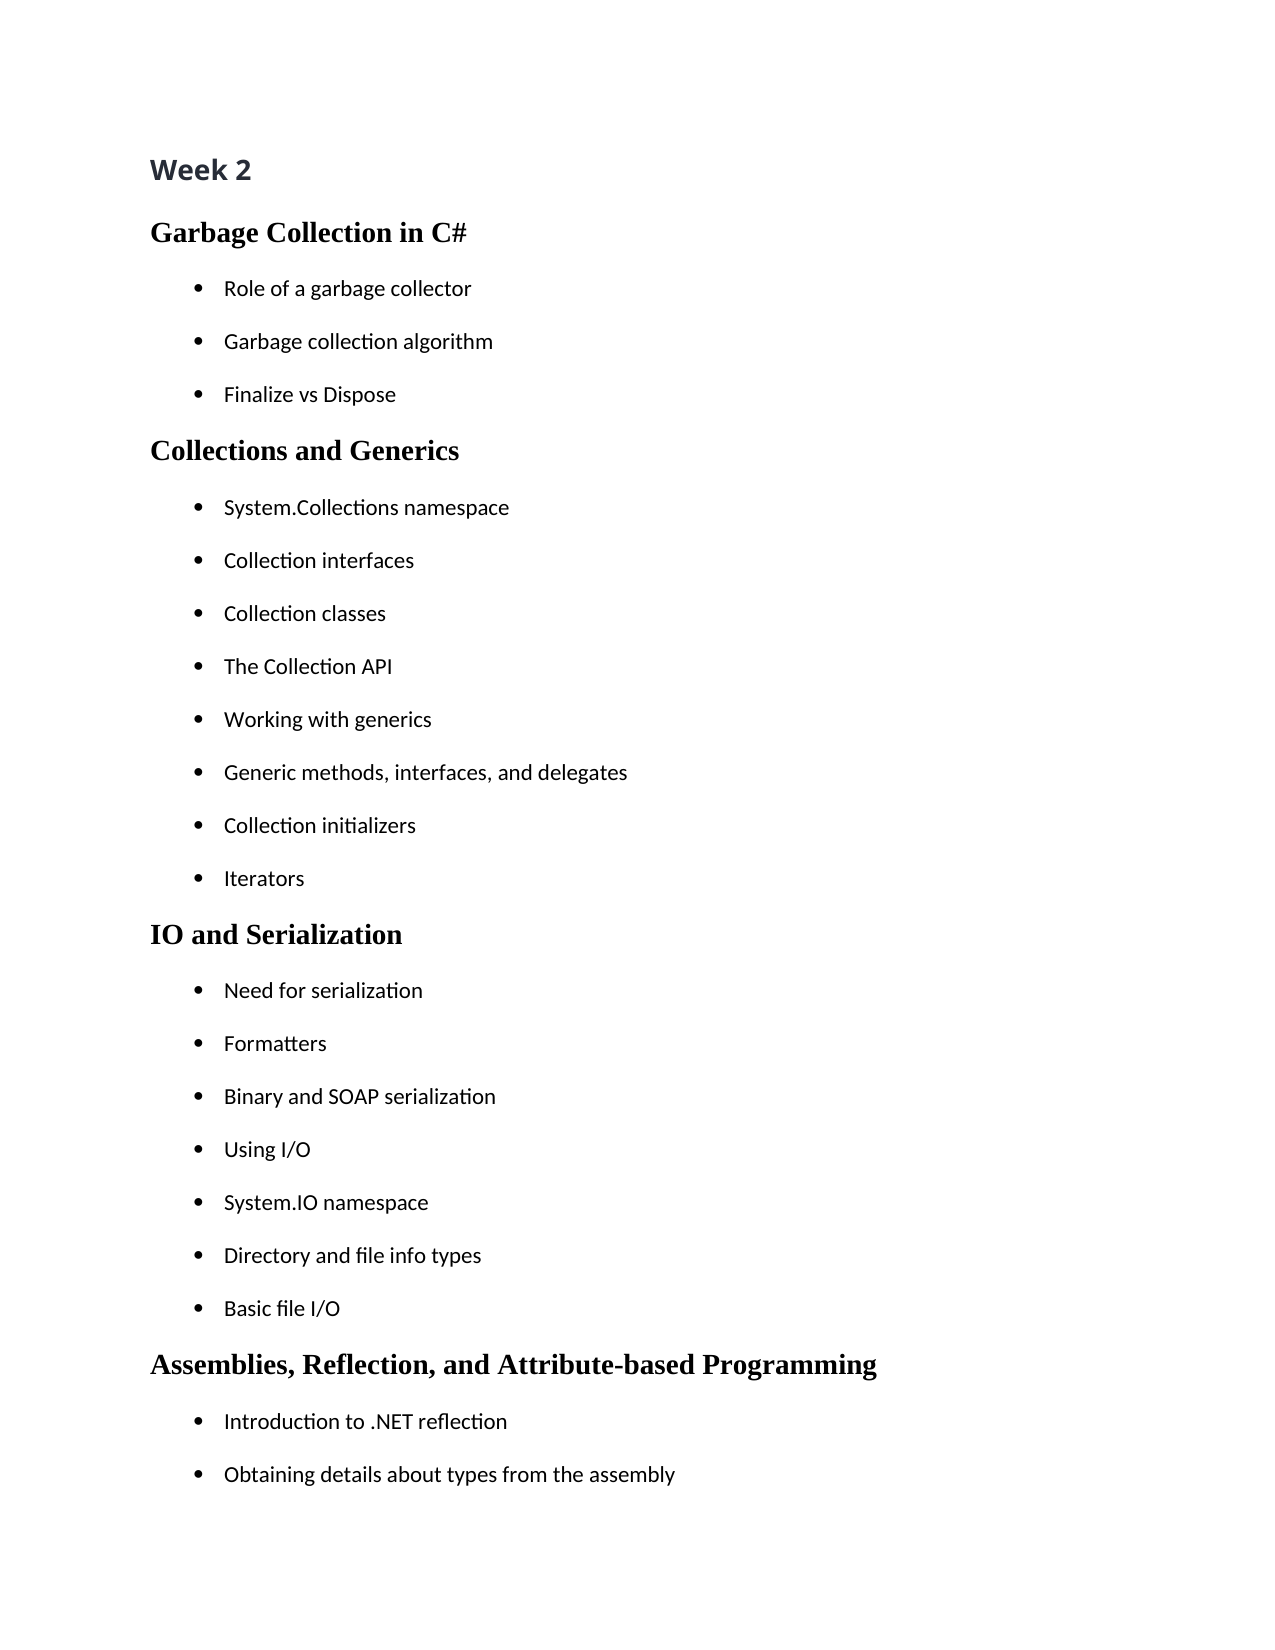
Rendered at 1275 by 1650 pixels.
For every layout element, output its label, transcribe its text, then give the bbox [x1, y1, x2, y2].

list Working with generics [194, 705, 1125, 733]
list Directory and file info types [194, 1241, 1125, 1269]
list The Collection API [194, 652, 1125, 680]
list Using I/O [194, 1135, 1125, 1163]
list Basic file I/O [194, 1294, 1125, 1322]
subtitle Assemblies, Reflection, and Attribute-based Programming [150, 1347, 1125, 1381]
subtitle Collections and Generics [150, 433, 1125, 467]
list Role of a garbage collector [194, 274, 1125, 302]
list Iterators [194, 864, 1125, 892]
list System.Collections namespace [194, 493, 1125, 521]
list Finalize vs Dispose [194, 380, 1125, 408]
list Obtaining details about types from the assembly [194, 1460, 1125, 1488]
list Binary and SOAP serialization [194, 1082, 1125, 1110]
list System.IO namespace [194, 1188, 1125, 1216]
list Garbage collection algorithm [194, 327, 1125, 355]
list Generic methods, interfaces, and delegates [194, 758, 1125, 786]
list Introduction to .NET reflection [194, 1407, 1125, 1435]
subtitle IO and Serialization [150, 917, 1125, 950]
list Need for serialization [194, 976, 1125, 1004]
list Formatters [194, 1029, 1125, 1057]
list Collection classes [194, 599, 1125, 627]
list Collection interfaces [194, 546, 1125, 574]
subtitle Week 2 [150, 150, 1125, 188]
list Collection initializers [194, 811, 1125, 839]
subtitle Garbage Collection in C# [150, 215, 1125, 248]
